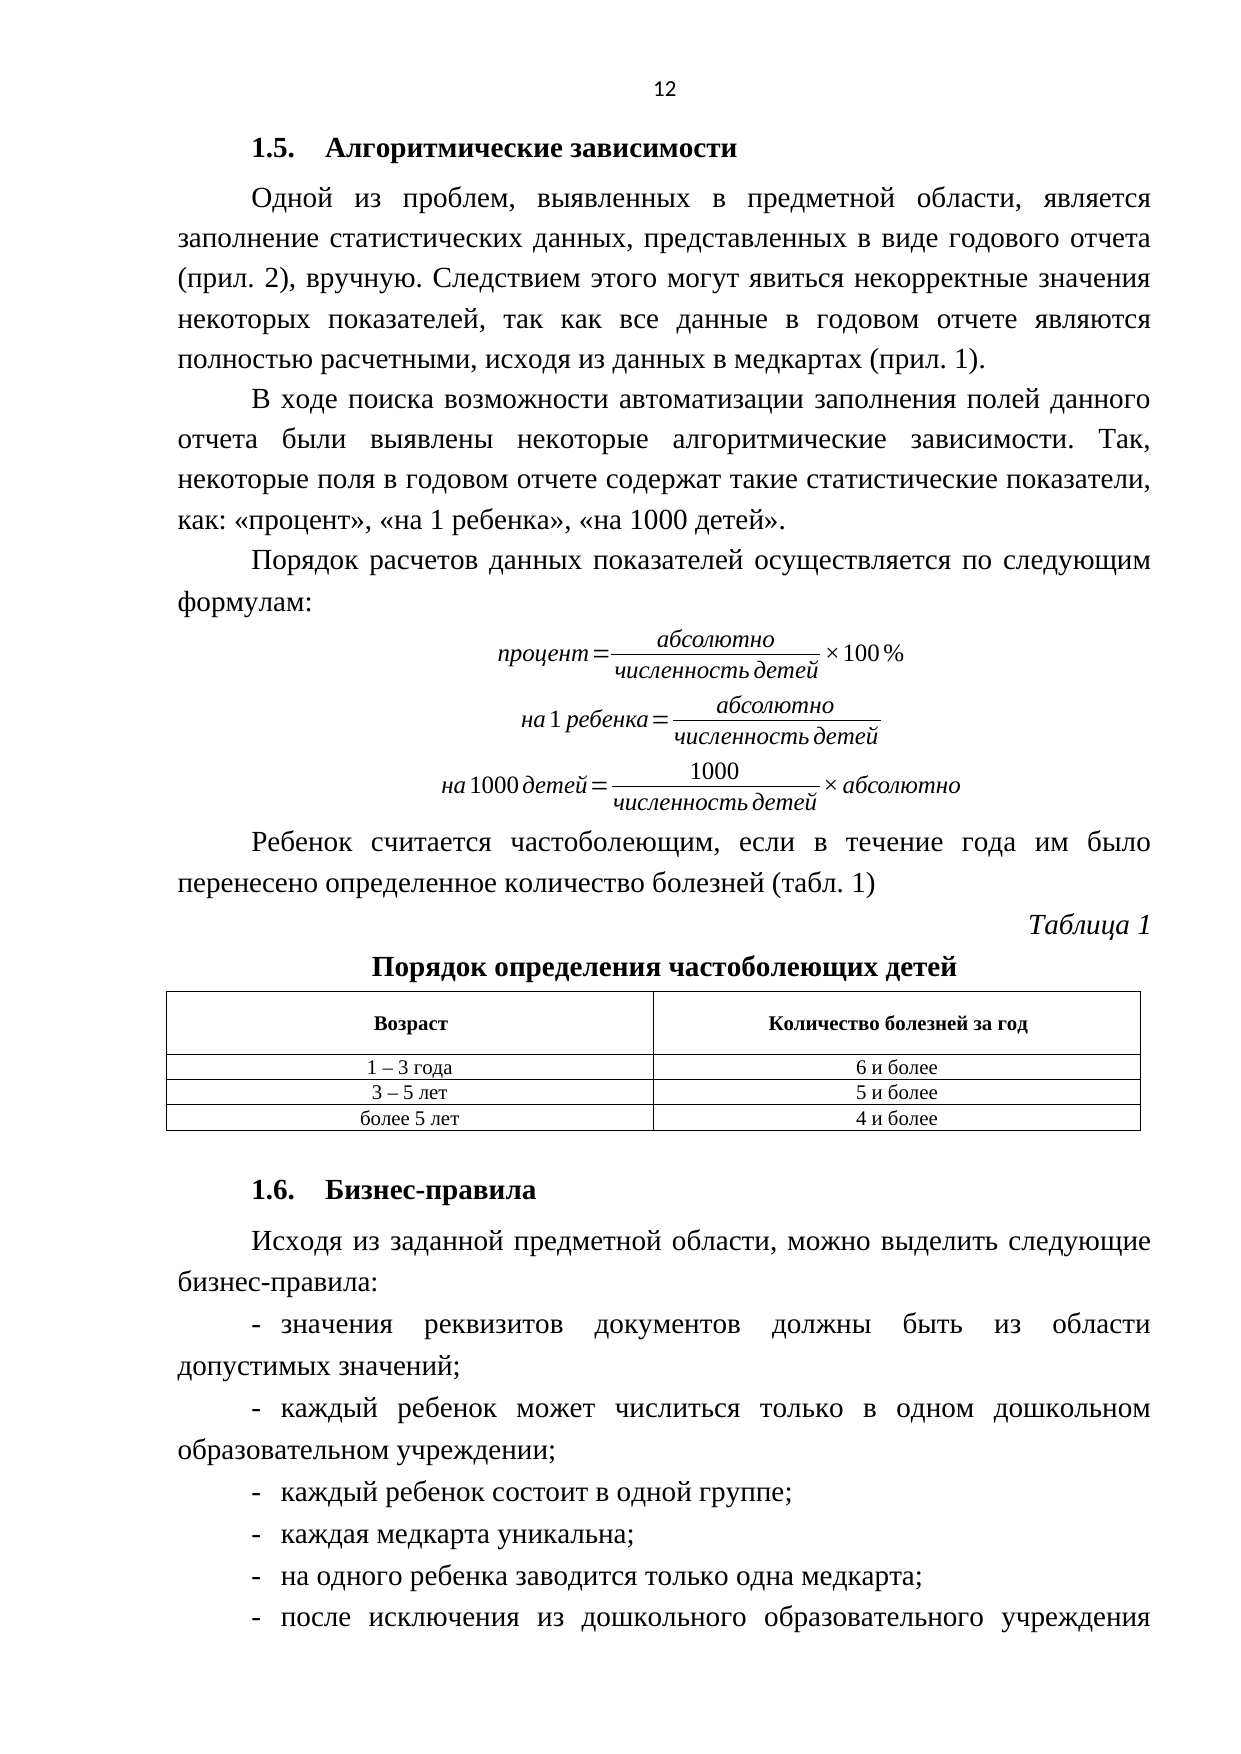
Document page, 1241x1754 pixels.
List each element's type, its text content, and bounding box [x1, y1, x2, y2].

subtitle Бизнес-правила [177, 1172, 1152, 1206]
list Исходя из заданной предметной области, можно выделить следующие бизнес-правила: [177, 1223, 1152, 1298]
text Порядок расчетов данных показателей осуществляется по следующим формулам: [177, 542, 1152, 617]
text Ребенок считается частоболеющим, если в течение года им было перенесено определенное количество болезней (табл. 1) [177, 824, 1152, 899]
list на одного ребенка заводится только одна медкарта; [177, 1558, 1152, 1591]
table_cell 6 и более [654, 1055, 1140, 1079]
text В ходе поиска возможности автоматизации заполнения полей данного отчета были выявлены некоторые алгоритмические зависимости. Так, некоторые поля в годовом отчете содержат такие статистические показатели, как: «процент», «на 1 ребенка», «на 1000 детей». [177, 381, 1152, 535]
list каждый ребенок может числиться только в одном дошкольном образовательном учреждении; [177, 1390, 1152, 1466]
table_cell 3 – 5 лет [167, 1080, 653, 1104]
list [177, 1599, 1152, 1633]
table_cell более 5 лет [167, 1105, 653, 1129]
table_cell 1 – 3 года [167, 1055, 653, 1079]
list каждый ребенок состоит в одной группе; [177, 1474, 1152, 1507]
text Порядок определения частоболеющих детей [177, 949, 1152, 983]
subtitle Алгоритмические зависимости [177, 130, 1152, 163]
table_header Количество болезней за год [654, 992, 1140, 1054]
text Таблица 1 [177, 907, 1152, 941]
table_cell 5 и более [654, 1080, 1140, 1104]
table_header Возраст [167, 992, 653, 1054]
table_cell 4 и более [654, 1105, 1140, 1129]
list значения реквизитов документов должны быть из области допустимых значений; [177, 1306, 1152, 1382]
text Одной из проблем, выявленных в предметной области, является заполнение статистических данных, представленных в виде годового отчета (прил. 2), вручную. Следствием этого могут явиться некорректные значения некоторых показателей, так как все данные в годовом отчете являются полностью расчетными, исходя из данных в медкартах (прил. 1). [177, 180, 1152, 374]
list каждая медкарта уникальна; [177, 1516, 1152, 1549]
